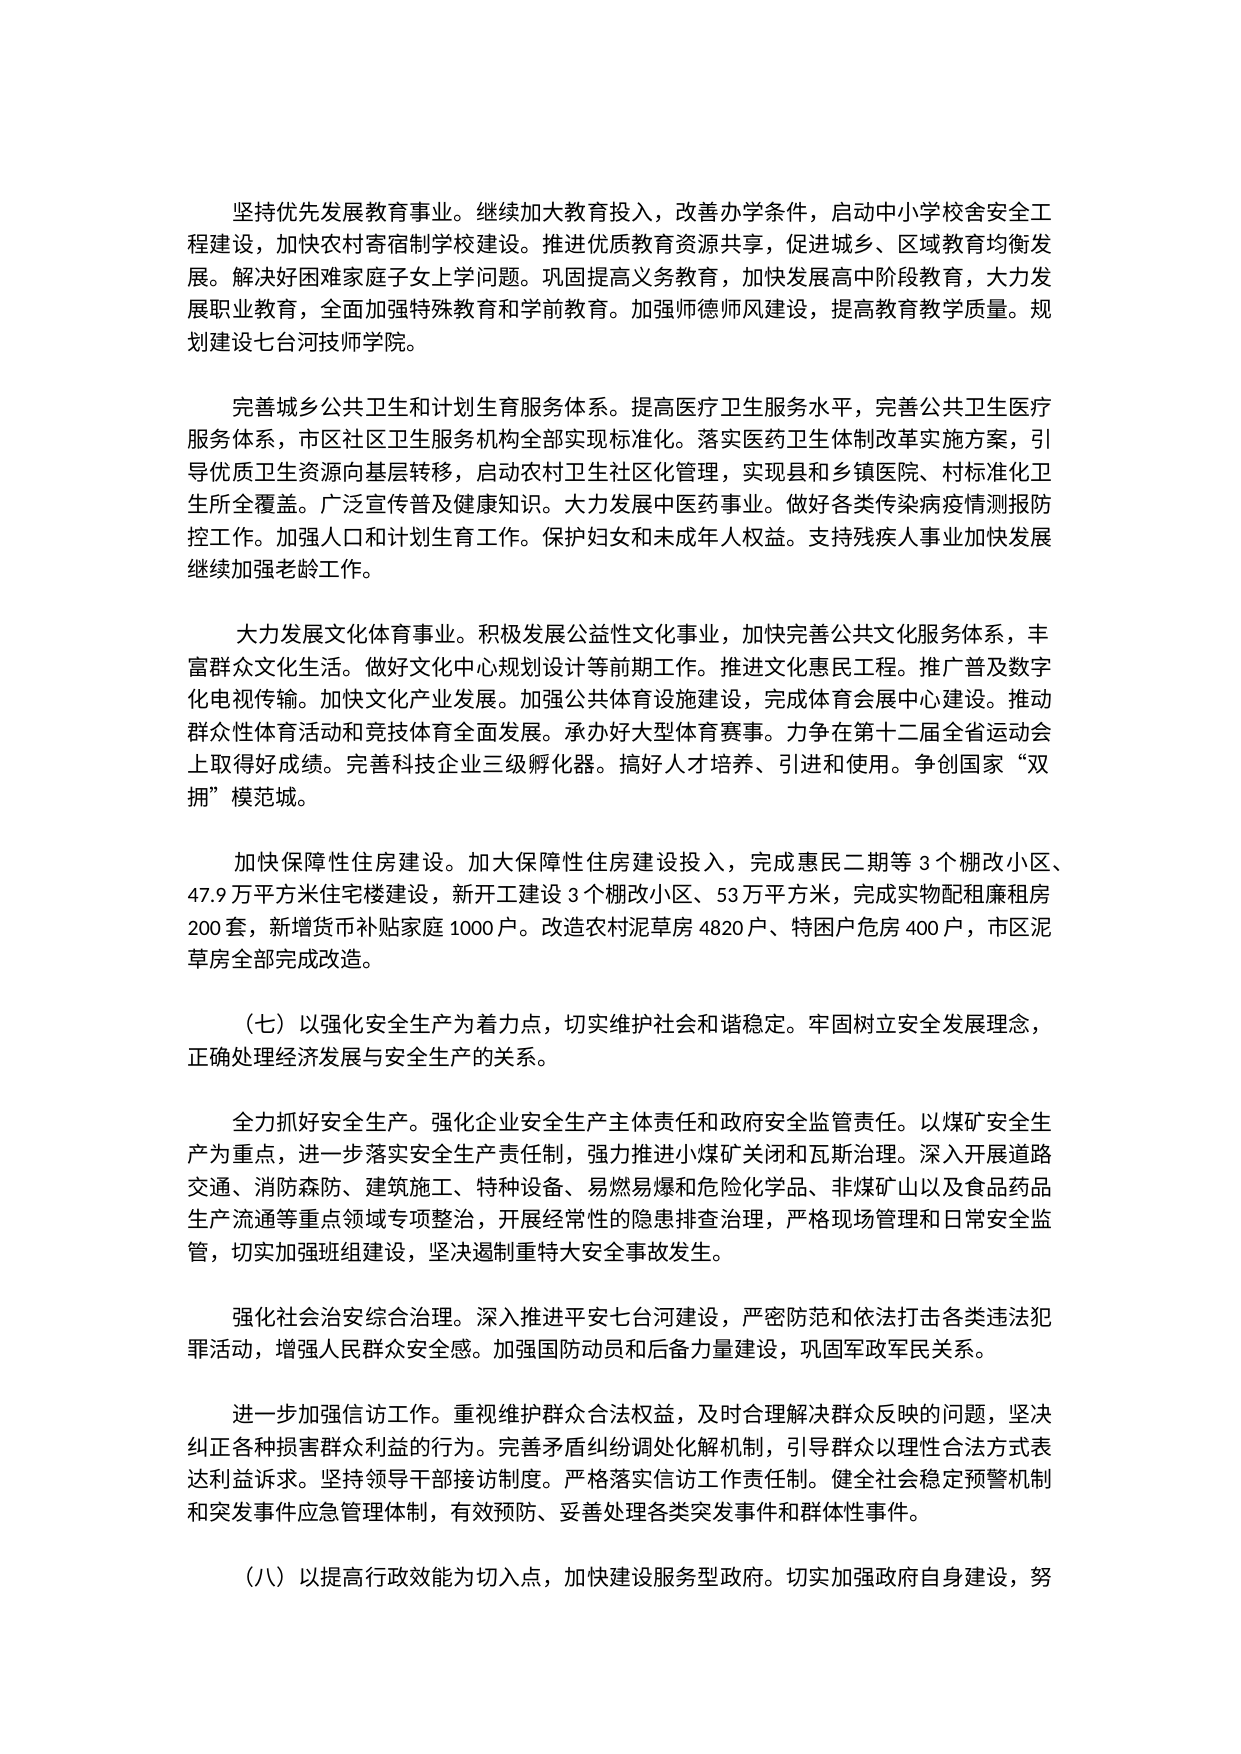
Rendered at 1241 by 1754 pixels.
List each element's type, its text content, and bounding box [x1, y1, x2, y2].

text （七）以强化安全生产为着力点，切实维护社会和谐稳定。牢固树立安全发展理念，正确处理经济发展与安全生产的关系。 [187, 1007, 1053, 1072]
text 坚持优先发展教育事业。继续加大教育投入，改善办学条件，启动中小学校舍安全工程建设，加快农村寄宿制学校建设。推进优质教育资源共享，促进城乡、区域教育均衡发展。解决好困难家庭子女上学问题。巩固提高义务教育，加快发展高中阶段教育，大力发展职业教育，全面加强特殊教育和学前教育。加强师德师风建设，提高教育教学质量。规划建设七台河技师学院。 [187, 194, 1053, 357]
text 全力抓好安全生产。强化企业安全生产主体责任和政府安全监管责任。以煤矿安全生产为重点，进一步落实安全生产责任制，强力推进小煤矿关闭和瓦斯治理。深入开展道路交通、消防森防、建筑施工、特种设备、易燃易爆和危险化学品、非煤矿山以及食品药品生产流通等重点领域专项整治，开展经常性的隐患排查治理，严格现场管理和日常安全监管，切实加强班组建设，坚决遏制重特大安全事故发生。 [187, 1104, 1053, 1267]
text 强化社会治安综合治理。深入推进平安七台河建设，严密防范和依法打击各类违法犯罪活动，增强人民群众安全感。加强国防动员和后备力量建设，巩固军政军民关系。 [187, 1299, 1053, 1364]
text 加快保障性住房建设。加大保障性住房建设投入，完成惠民二期等3个棚改小区、47.9万平方米住宅楼建设，新开工建设3个棚改小区、53万平方米，完成实物配租廉租房200套，新增货币补贴家庭1000户。改造农村泥草房4820户、特困户危房400户，市区泥草房全部完成改造。 [187, 844, 1053, 974]
text 大力发展文化体育事业。积极发展公益性文化事业，加快完善公共文化服务体系，丰富群众文化生活。做好文化中心规划设计等前期工作。推进文化惠民工程。推广普及数字化电视传输。加快文化产业发展。加强公共体育设施建设，完成体育会展中心建设。推动群众性体育活动和竞技体育全面发展。承办好大型体育赛事。力争在第十二届全省运动会上取得好成绩。完善科技企业三级孵化器。搞好人才培养、引进和使用。争创国家“双拥”模范城。 [187, 617, 1053, 812]
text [187, 1559, 1053, 1592]
text 进一步加强信访工作。重视维护群众合法权益，及时合理解决群众反映的问题，坚决纠正各种损害群众利益的行为。完善矛盾纠纷调处化解机制，引导群众以理性合法方式表达利益诉求。坚持领导干部接访制度。严格落实信访工作责任制。健全社会稳定预警机制和突发事件应急管理体制，有效预防、妥善处理各类突发事件和群体性事件。 [187, 1397, 1053, 1527]
text 完善城乡公共卫生和计划生育服务体系。提高医疗卫生服务水平，完善公共卫生医疗服务体系，市区社区卫生服务机构全部实现标准化。落实医药卫生体制改革实施方案，引导优质卫生资源向基层转移，启动农村卫生社区化管理，实现县和乡镇医院、村标准化卫生所全覆盖。广泛宣传普及健康知识。大力发展中医药事业。做好各类传染病疫情测报防控工作。加强人口和计划生育工作。保护妇女和未成年人权益。支持残疾人事业加快发展。继续加强老龄工作。 [187, 389, 1053, 584]
